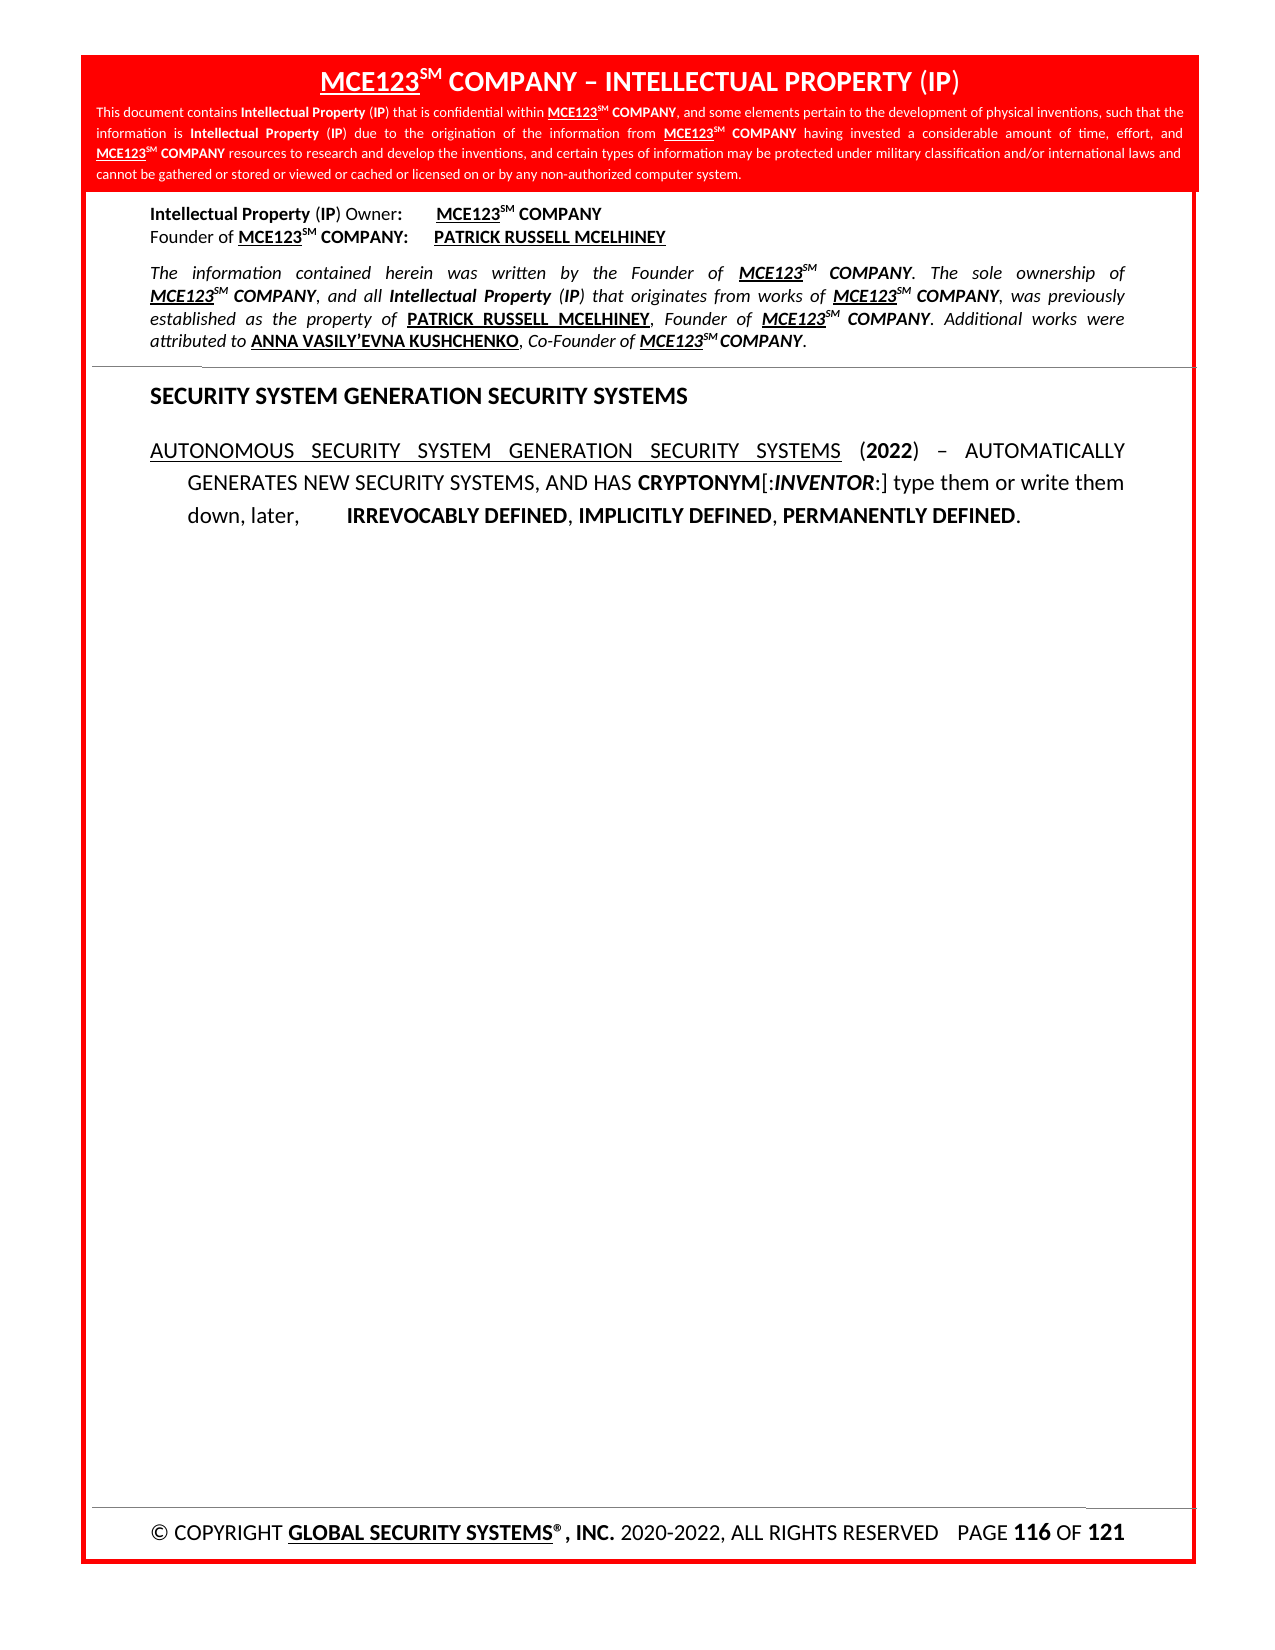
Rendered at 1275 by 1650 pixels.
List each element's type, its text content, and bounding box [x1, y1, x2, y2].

text AUTONOMOUS SECURITY SYSTEM GENERATION SECURITY SYSTEMS (2022) – AUTOMATICALLY GENERATES NEW SECURITY SYSTEMS, AND HAS CRYPTONYM[:INVENTOR:] type them or write them down, later, IRREVOCABLY DEFINED, IMPLICITLY DEFINED, PERMANENTLY DEFINED. [150, 436, 1125, 529]
text SECURITY SYSTEM GENERATION SECURITY SYSTEMS [150, 381, 1125, 411]
